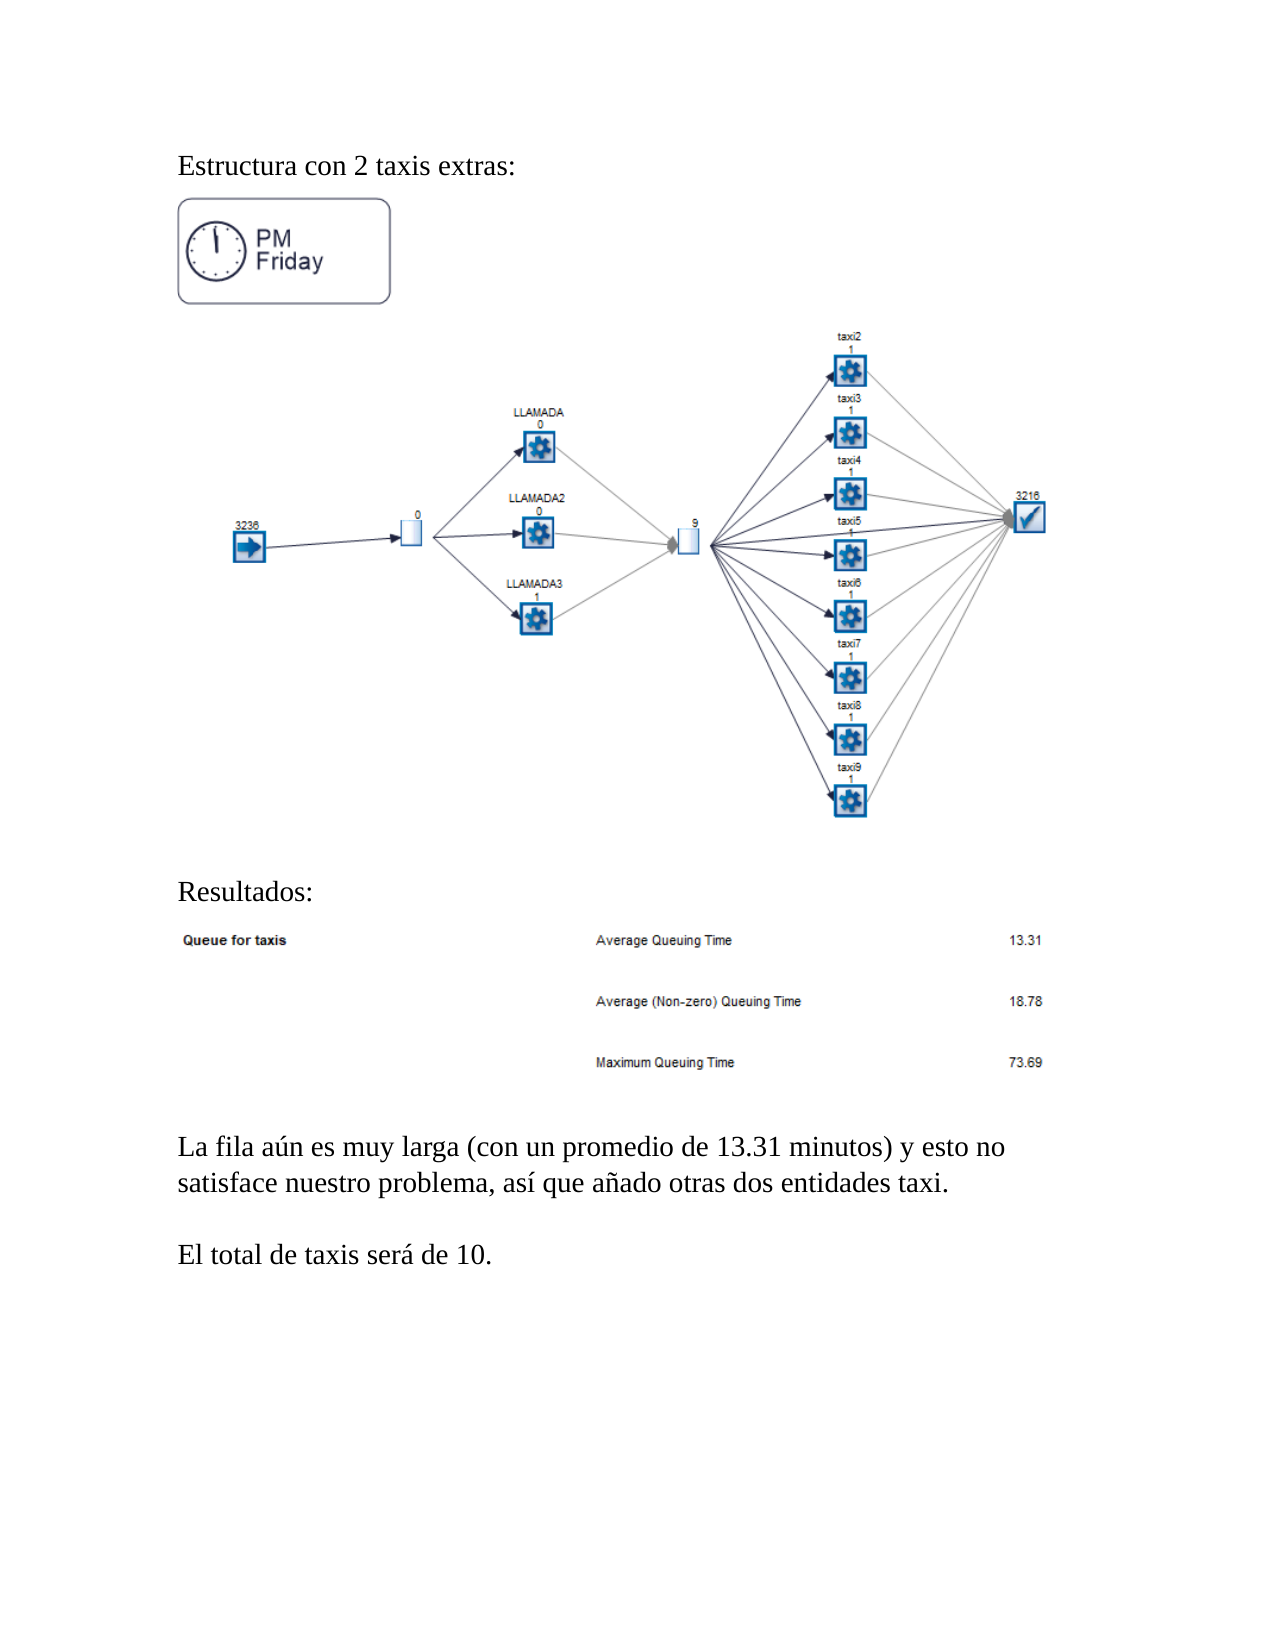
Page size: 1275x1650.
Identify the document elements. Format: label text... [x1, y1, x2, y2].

picture [177, 909, 1098, 1091]
picture [177, 181, 1098, 845]
